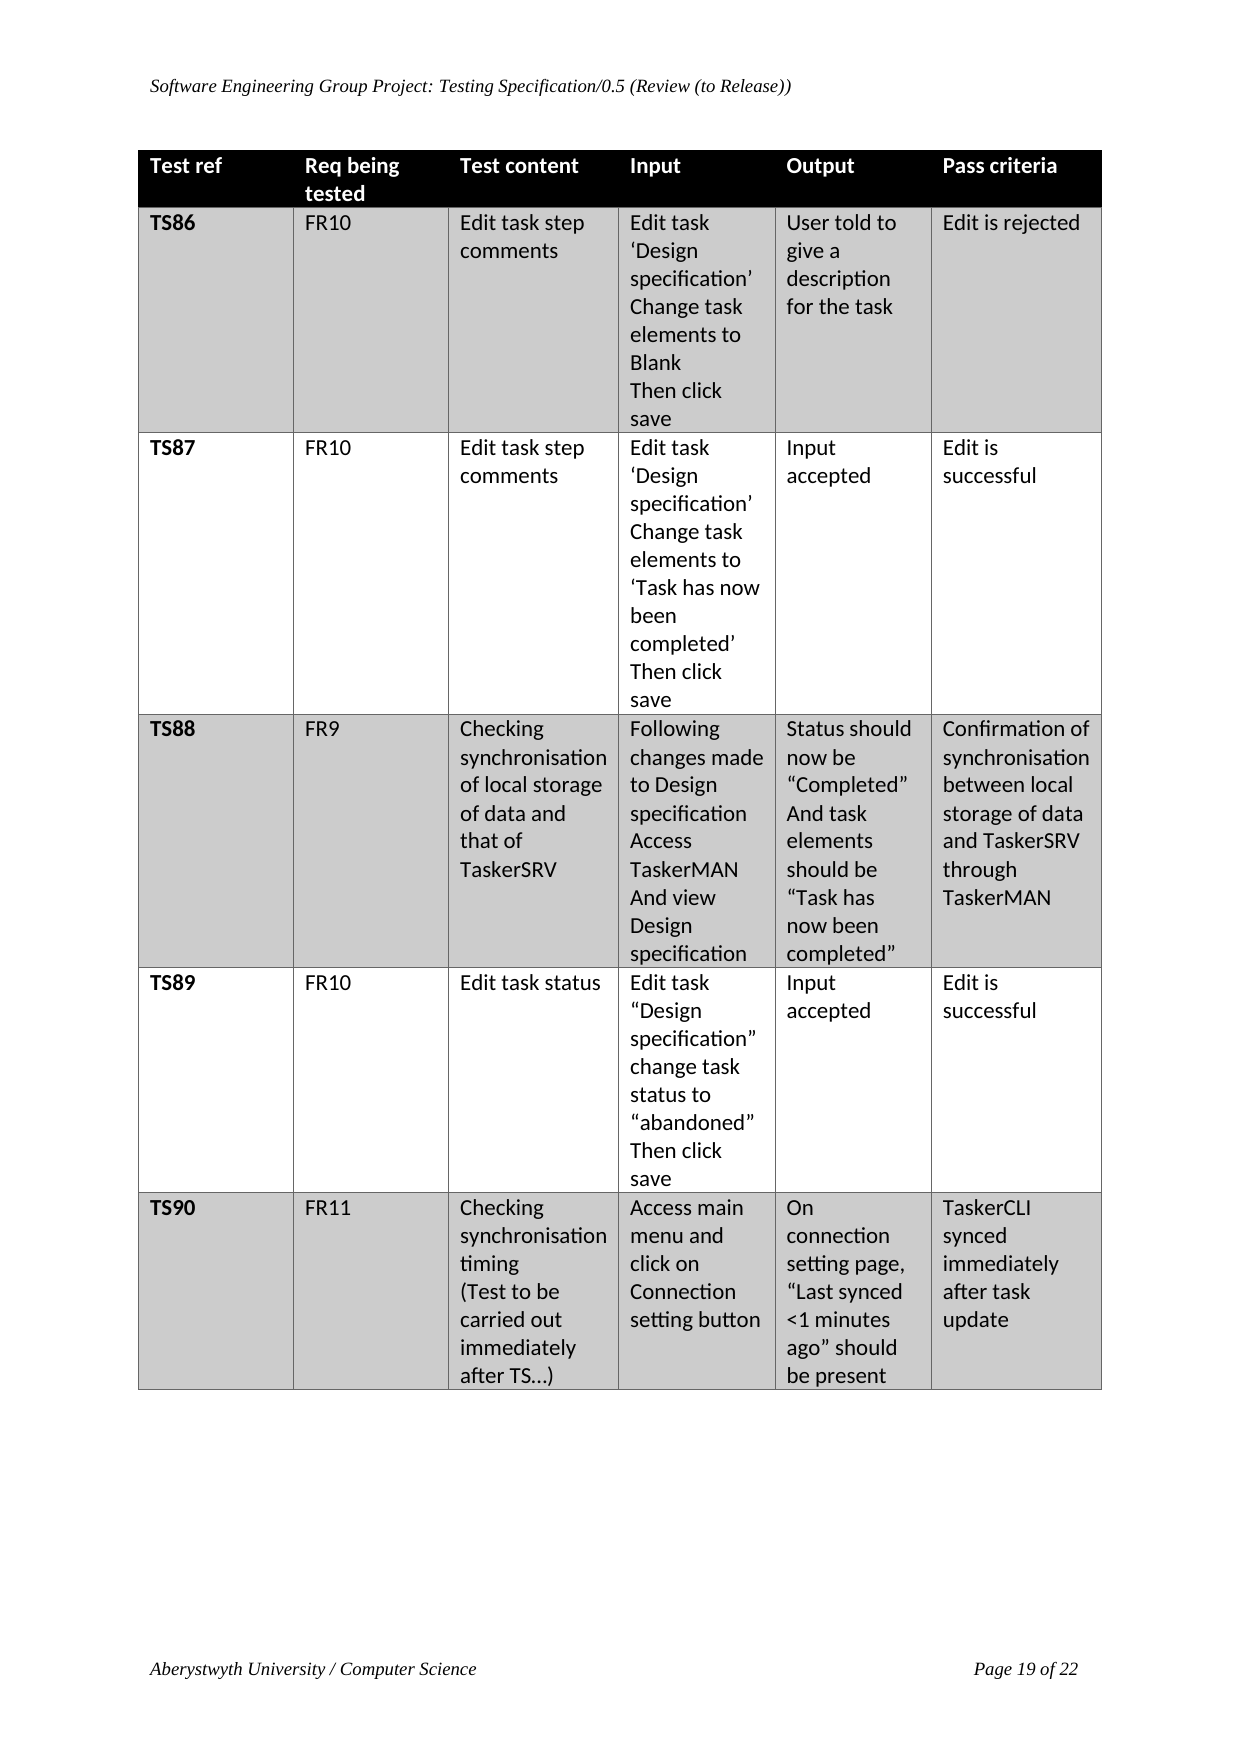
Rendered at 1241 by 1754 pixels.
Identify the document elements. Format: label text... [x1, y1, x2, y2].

table_cell Checking synchronisation timing (Test to be carried out immediately after TS…) [449, 1193, 618, 1389]
table_header Input [619, 151, 775, 207]
table_header Test ref [139, 151, 293, 207]
table_cell On connection setting page, “Last synced <1 minutes ago” should be present [776, 1193, 931, 1389]
table_header Pass criteria [932, 151, 1101, 207]
table_cell Status should now be “Completed” And task elements should be “Task has now been completed” [776, 715, 931, 967]
table_cell Input accepted [776, 433, 931, 713]
table_cell Edit task status [449, 968, 618, 1192]
table_cell TS87 [139, 433, 293, 713]
table_cell FR10 [294, 968, 448, 1192]
table_cell FR11 [294, 1193, 448, 1389]
table_cell Confirmation of synchronisation between local storage of data and TaskerSRV through TaskerMAN [932, 715, 1101, 967]
table_cell FR10 [294, 433, 448, 713]
table_cell Edit task step comments [449, 208, 618, 432]
table_cell Following changes made to Design specification Access TaskerMAN And view Design specification [619, 715, 775, 967]
table_cell TS89 [139, 968, 293, 1192]
table_cell User told to give a description for the task [776, 208, 931, 432]
table_cell Edit task ‘Design specification’ Change task elements to Blank Then click save [619, 208, 775, 432]
table_header Output [776, 151, 931, 207]
table_cell Input accepted [776, 968, 931, 1192]
table_cell Edit is rejected [932, 208, 1101, 432]
table_cell Edit task ‘Design specification’ Change task elements to ‘Task has now been completed’ Then click save [619, 433, 775, 713]
table_cell TS88 [139, 715, 293, 967]
table_cell Edit is successful [932, 968, 1101, 1192]
table_cell Access main menu and click on Connection setting button [619, 1193, 775, 1389]
table_cell TS86 [139, 208, 293, 432]
table_cell TaskerCLI synced immediately after task update [932, 1193, 1101, 1389]
table_cell Edit task step comments [449, 433, 618, 713]
table_cell FR10 [294, 208, 448, 432]
table_cell TS90 [139, 1193, 293, 1389]
table_cell FR9 [294, 715, 448, 967]
table_cell Edit is successful [932, 433, 1101, 713]
table_cell Edit task “Design specification” change task status to “abandoned” Then click save [619, 968, 775, 1192]
table_cell Checking synchronisation of local storage of data and that of TaskerSRV [449, 715, 618, 967]
table_header Test content [449, 151, 618, 207]
table_header Req being tested [294, 151, 448, 207]
